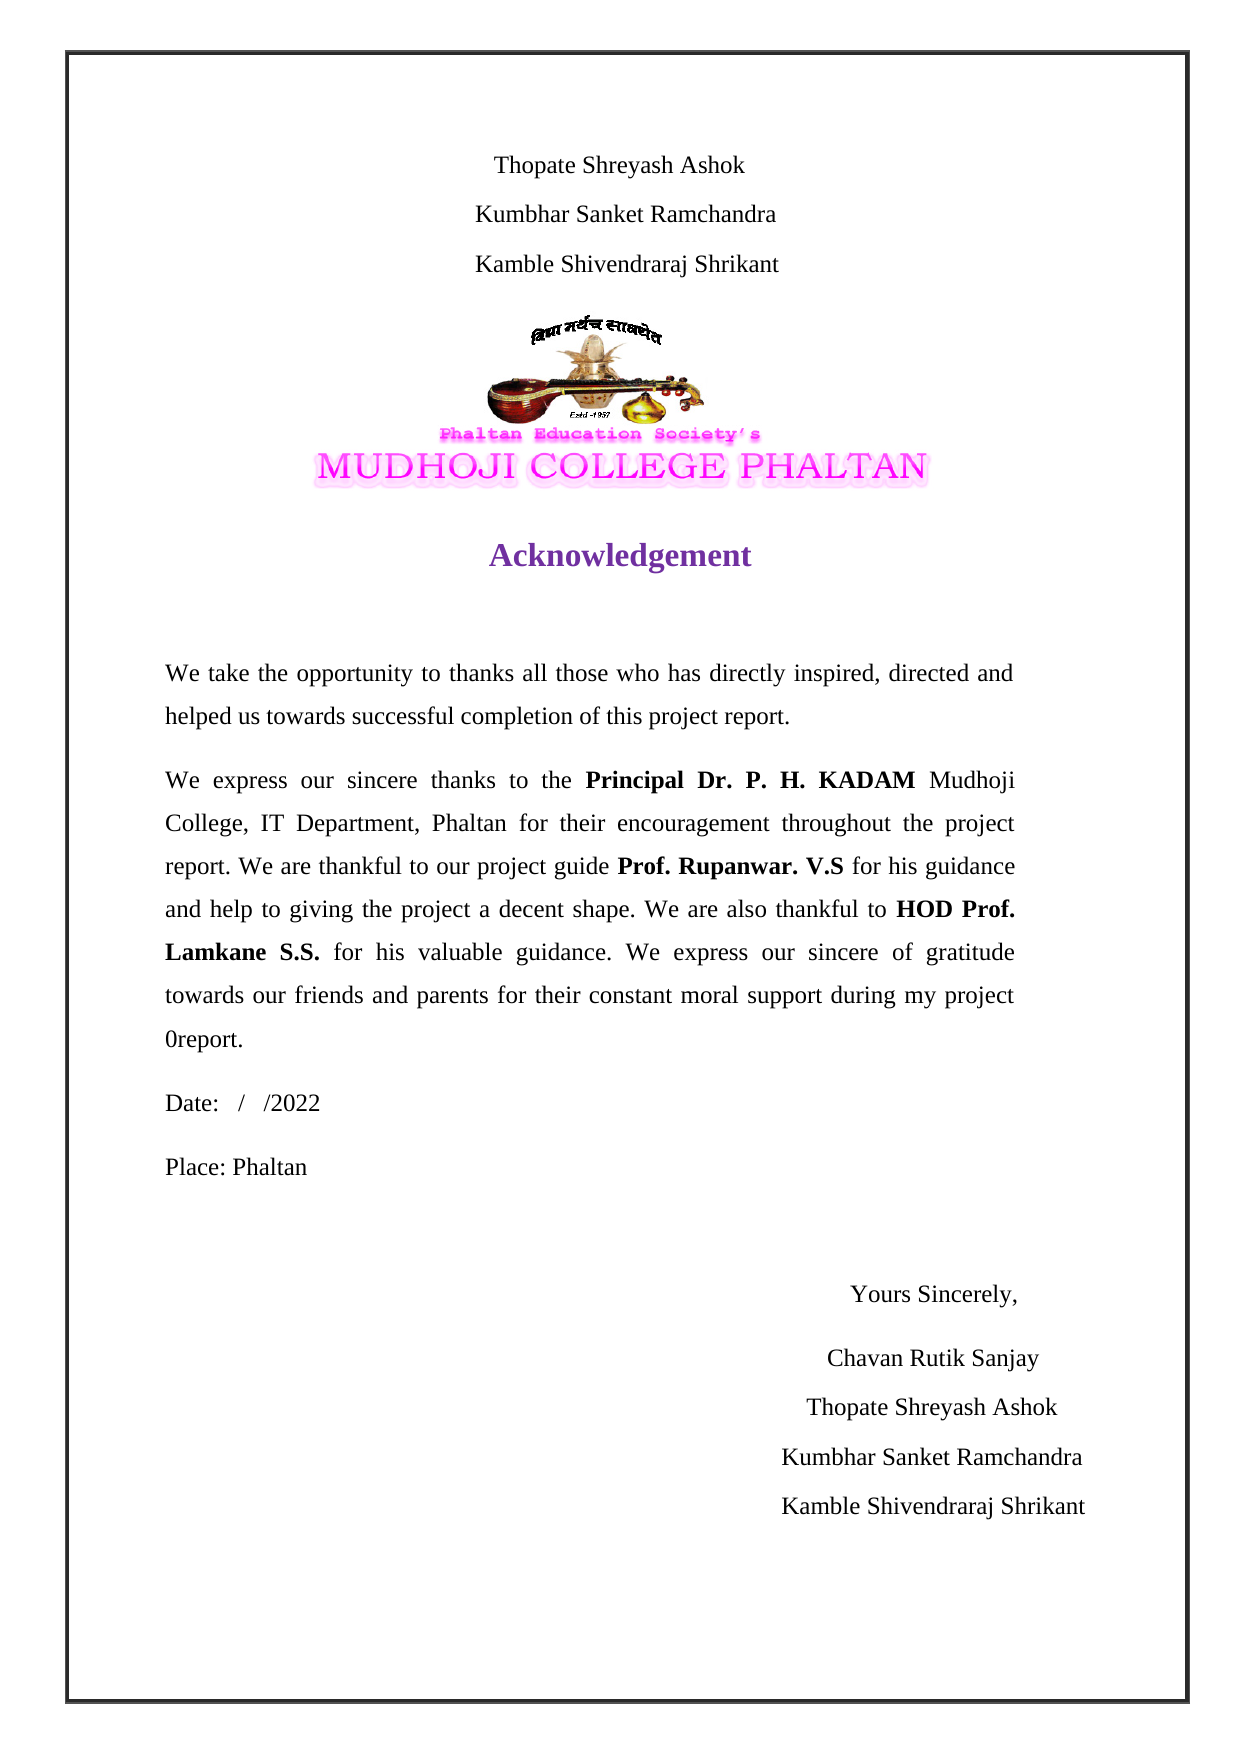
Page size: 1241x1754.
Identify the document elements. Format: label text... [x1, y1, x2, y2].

text Date: / /2022 [165, 1088, 1015, 1116]
text Thopate Shreyash Ashok [150, 150, 1090, 179]
text We take the opportunity to thanks all those who has directly inspired, directed and helped us towards successful completion of this project report. [165, 658, 1015, 730]
text We express our sincere thanks to the Principal Dr. P. H. KADAM Mudhoji College, IT Department, Phaltan for their encouragement throughout the project report. We are thankful to our project guide Prof. Rupanwar. V.S for his guidance and help to giving the project a decent shape. We are also thankful to HOD Prof. Lamkane S.S. for his valuable guidance. We express our sincere of gratitude towards our friends and parents for their constant moral support during my project 0report. [165, 765, 1015, 1052]
picture [218, 306, 1063, 506]
text Place: Phaltan [165, 1152, 1015, 1180]
text Chavan Rutik Sanjay [150, 1343, 1090, 1371]
text Yours Sincerely, [450, 1279, 1090, 1307]
text Kamble Shivendraraj Shrikant [150, 249, 1090, 278]
text Kumbhar Sanket Ramchandra [150, 199, 1090, 228]
text Thopate Shreyash Ashok [150, 1392, 1090, 1421]
text Kumbhar Sanket Ramchandra [150, 1442, 1090, 1471]
text Kamble Shivendraraj Shrikant [150, 1491, 1090, 1520]
